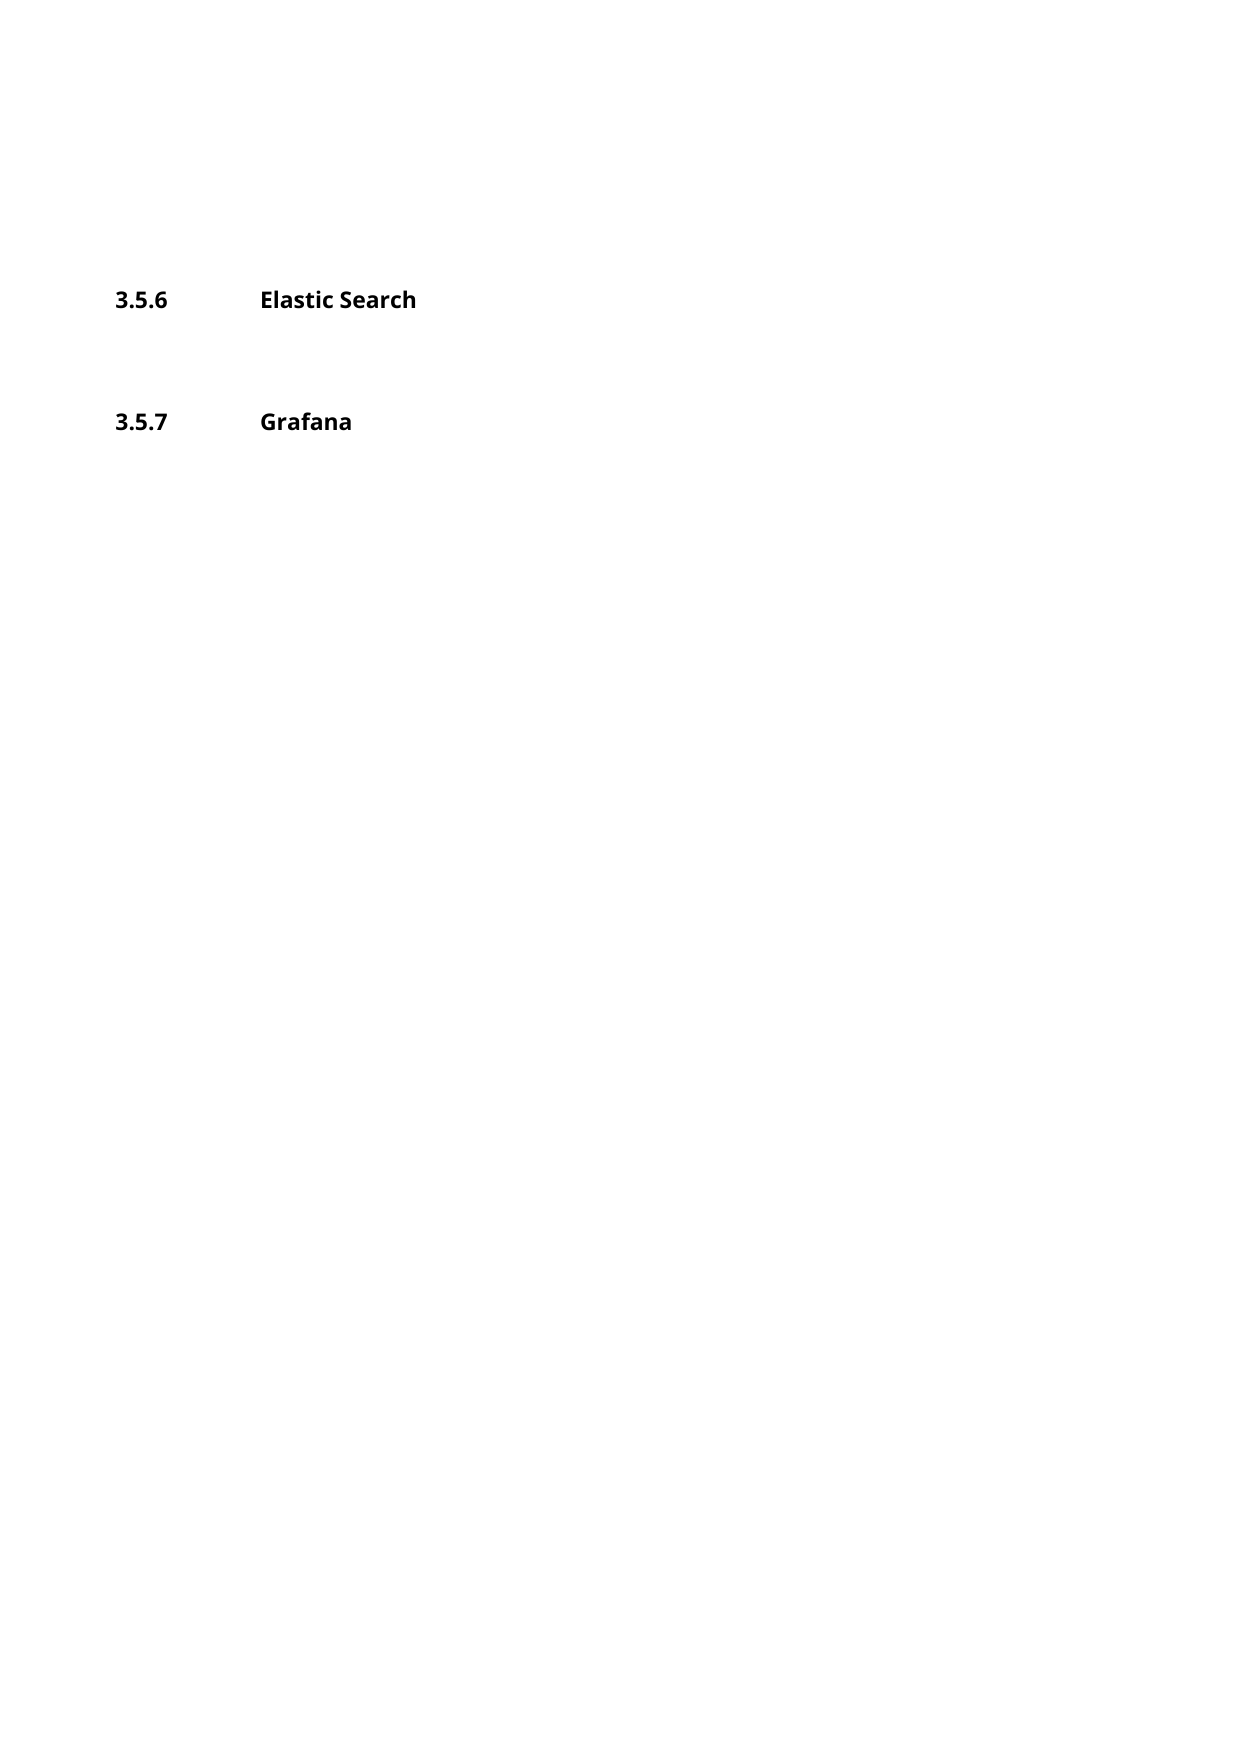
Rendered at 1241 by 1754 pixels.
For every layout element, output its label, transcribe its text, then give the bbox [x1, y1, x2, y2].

subtitle Elastic Search [115, 283, 1163, 315]
subtitle Grafana [115, 406, 1163, 437]
